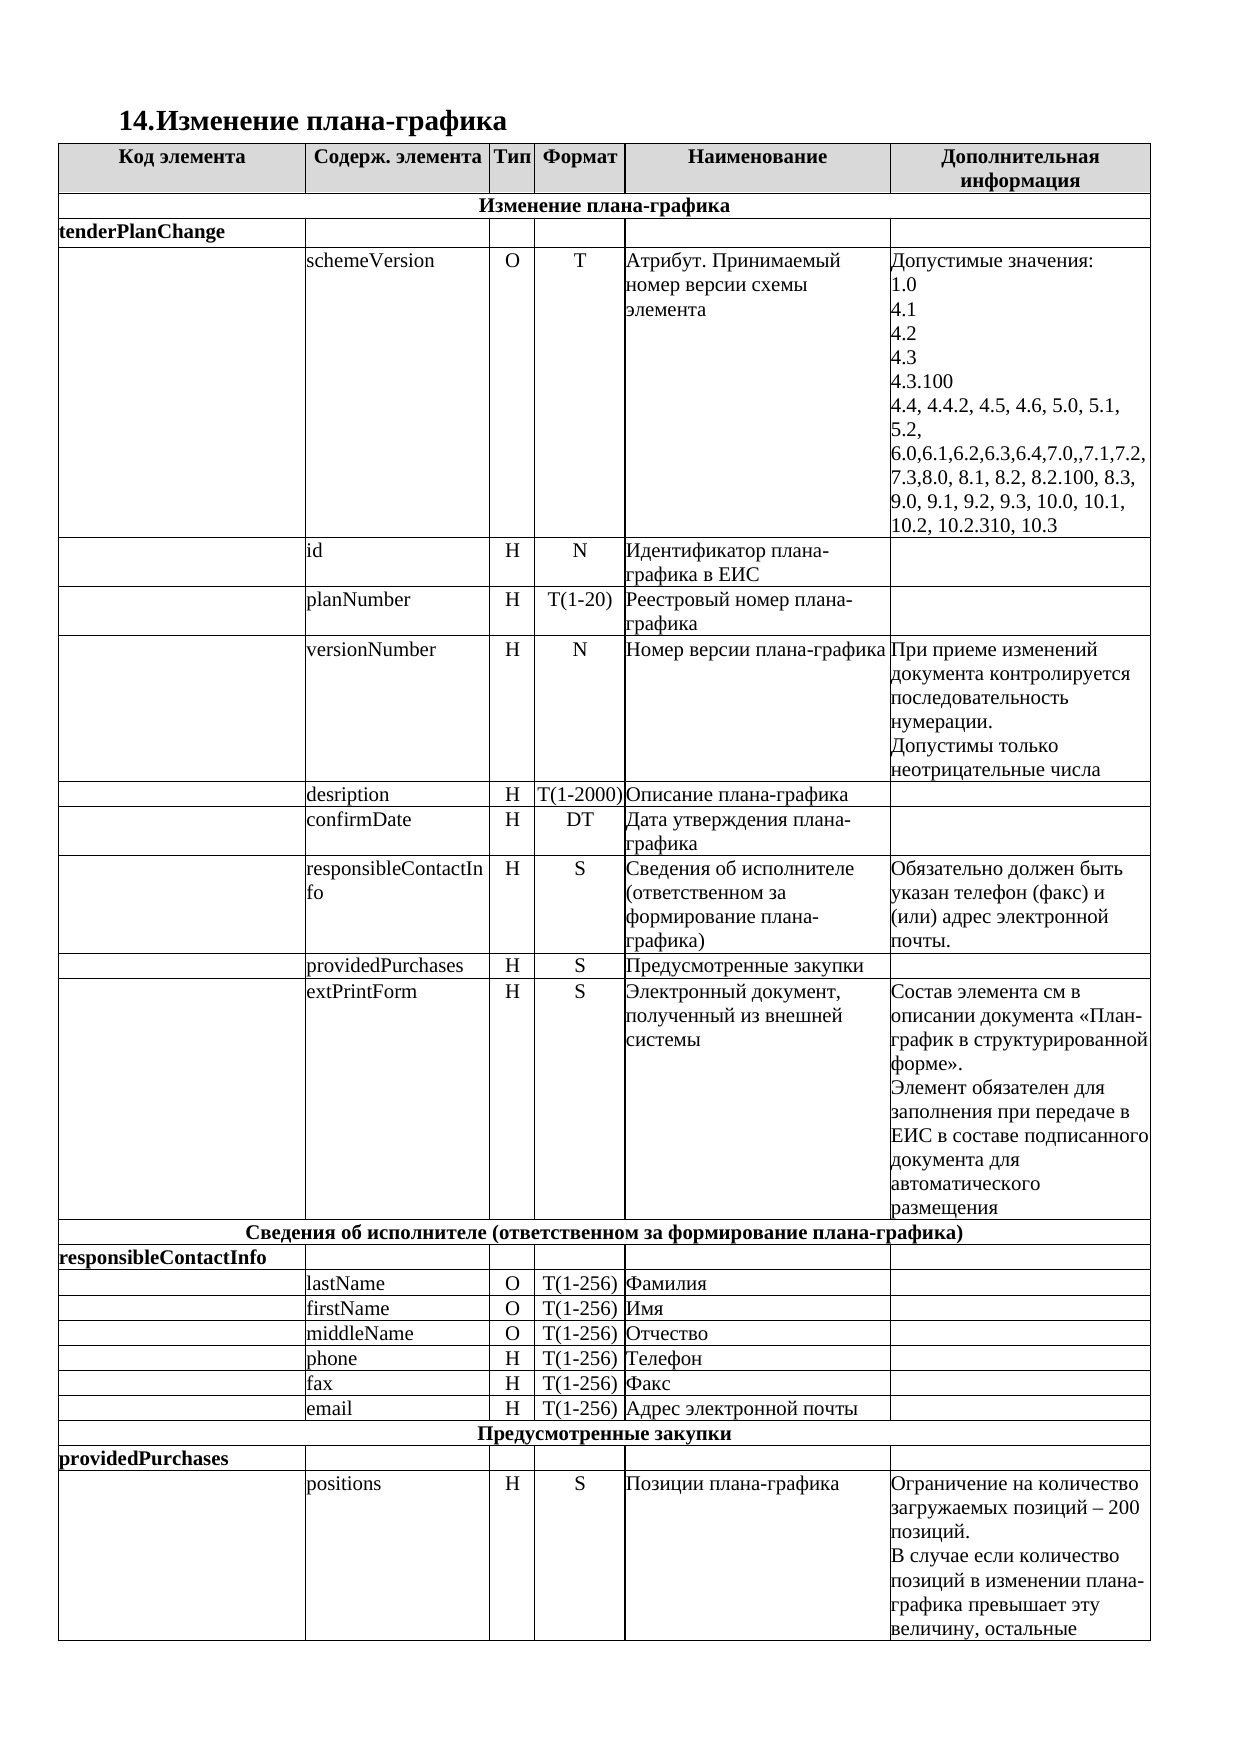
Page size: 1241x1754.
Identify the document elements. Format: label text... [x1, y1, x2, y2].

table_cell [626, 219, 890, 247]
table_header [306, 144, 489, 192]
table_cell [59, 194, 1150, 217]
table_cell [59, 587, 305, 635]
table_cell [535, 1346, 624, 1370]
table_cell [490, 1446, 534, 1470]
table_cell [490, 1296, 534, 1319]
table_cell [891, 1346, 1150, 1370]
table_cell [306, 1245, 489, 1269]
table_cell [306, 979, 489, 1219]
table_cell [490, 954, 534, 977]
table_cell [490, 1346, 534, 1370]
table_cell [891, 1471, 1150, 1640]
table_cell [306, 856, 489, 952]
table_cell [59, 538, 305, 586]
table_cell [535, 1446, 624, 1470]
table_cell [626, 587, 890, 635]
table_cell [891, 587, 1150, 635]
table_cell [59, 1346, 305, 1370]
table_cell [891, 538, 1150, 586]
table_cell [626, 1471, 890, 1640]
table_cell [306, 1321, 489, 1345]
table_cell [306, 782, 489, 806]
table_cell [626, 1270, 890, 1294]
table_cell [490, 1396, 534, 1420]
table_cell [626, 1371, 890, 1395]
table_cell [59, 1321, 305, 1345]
subtitle Изменение плана-графика [118, 103, 1152, 137]
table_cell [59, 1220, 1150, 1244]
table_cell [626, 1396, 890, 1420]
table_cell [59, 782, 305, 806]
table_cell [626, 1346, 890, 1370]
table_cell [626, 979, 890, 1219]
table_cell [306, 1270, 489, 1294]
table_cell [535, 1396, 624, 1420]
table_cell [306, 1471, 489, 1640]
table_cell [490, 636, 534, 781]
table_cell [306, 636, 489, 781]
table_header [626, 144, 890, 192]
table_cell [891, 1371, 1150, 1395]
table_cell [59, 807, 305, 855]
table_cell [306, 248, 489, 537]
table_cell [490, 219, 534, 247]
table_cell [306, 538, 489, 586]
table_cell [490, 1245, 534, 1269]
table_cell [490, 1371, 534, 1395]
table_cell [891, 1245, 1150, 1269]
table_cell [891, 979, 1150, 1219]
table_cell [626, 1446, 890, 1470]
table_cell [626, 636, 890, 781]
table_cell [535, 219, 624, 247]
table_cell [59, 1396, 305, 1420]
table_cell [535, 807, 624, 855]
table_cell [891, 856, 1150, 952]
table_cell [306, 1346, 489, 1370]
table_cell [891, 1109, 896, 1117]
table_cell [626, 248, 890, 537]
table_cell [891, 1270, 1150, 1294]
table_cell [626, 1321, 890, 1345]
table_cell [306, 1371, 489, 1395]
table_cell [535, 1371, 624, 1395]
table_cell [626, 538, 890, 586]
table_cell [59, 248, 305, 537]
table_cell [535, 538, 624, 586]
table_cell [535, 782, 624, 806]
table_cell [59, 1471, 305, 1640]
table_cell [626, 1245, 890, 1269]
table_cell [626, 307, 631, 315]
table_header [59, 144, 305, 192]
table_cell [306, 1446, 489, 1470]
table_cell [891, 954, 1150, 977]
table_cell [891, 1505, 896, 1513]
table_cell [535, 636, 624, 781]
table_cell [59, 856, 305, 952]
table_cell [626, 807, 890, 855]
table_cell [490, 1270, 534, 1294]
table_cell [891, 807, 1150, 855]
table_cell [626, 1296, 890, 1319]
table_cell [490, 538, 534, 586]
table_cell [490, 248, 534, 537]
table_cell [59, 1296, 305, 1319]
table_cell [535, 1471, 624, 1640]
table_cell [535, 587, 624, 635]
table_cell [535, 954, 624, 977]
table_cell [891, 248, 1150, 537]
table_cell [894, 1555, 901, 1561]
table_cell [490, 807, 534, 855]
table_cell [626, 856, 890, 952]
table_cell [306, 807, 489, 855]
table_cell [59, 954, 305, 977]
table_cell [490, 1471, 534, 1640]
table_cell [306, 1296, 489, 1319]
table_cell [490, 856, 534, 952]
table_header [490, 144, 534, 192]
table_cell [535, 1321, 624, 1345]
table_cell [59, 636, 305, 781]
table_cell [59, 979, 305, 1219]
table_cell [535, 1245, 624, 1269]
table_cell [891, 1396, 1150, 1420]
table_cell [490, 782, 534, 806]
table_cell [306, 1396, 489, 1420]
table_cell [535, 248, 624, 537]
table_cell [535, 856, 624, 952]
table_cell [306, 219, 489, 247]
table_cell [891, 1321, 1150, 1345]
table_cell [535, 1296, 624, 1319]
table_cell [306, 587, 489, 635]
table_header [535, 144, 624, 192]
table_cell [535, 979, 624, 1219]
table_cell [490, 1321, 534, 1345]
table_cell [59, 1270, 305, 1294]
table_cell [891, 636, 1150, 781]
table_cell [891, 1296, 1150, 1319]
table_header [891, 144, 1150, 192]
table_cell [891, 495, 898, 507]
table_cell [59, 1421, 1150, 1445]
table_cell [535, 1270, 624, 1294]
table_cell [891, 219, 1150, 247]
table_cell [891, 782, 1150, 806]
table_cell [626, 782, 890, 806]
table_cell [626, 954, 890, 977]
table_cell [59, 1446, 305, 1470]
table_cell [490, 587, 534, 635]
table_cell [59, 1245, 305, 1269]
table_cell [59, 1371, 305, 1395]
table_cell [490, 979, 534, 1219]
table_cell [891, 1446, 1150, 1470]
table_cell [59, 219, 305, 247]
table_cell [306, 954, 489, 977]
